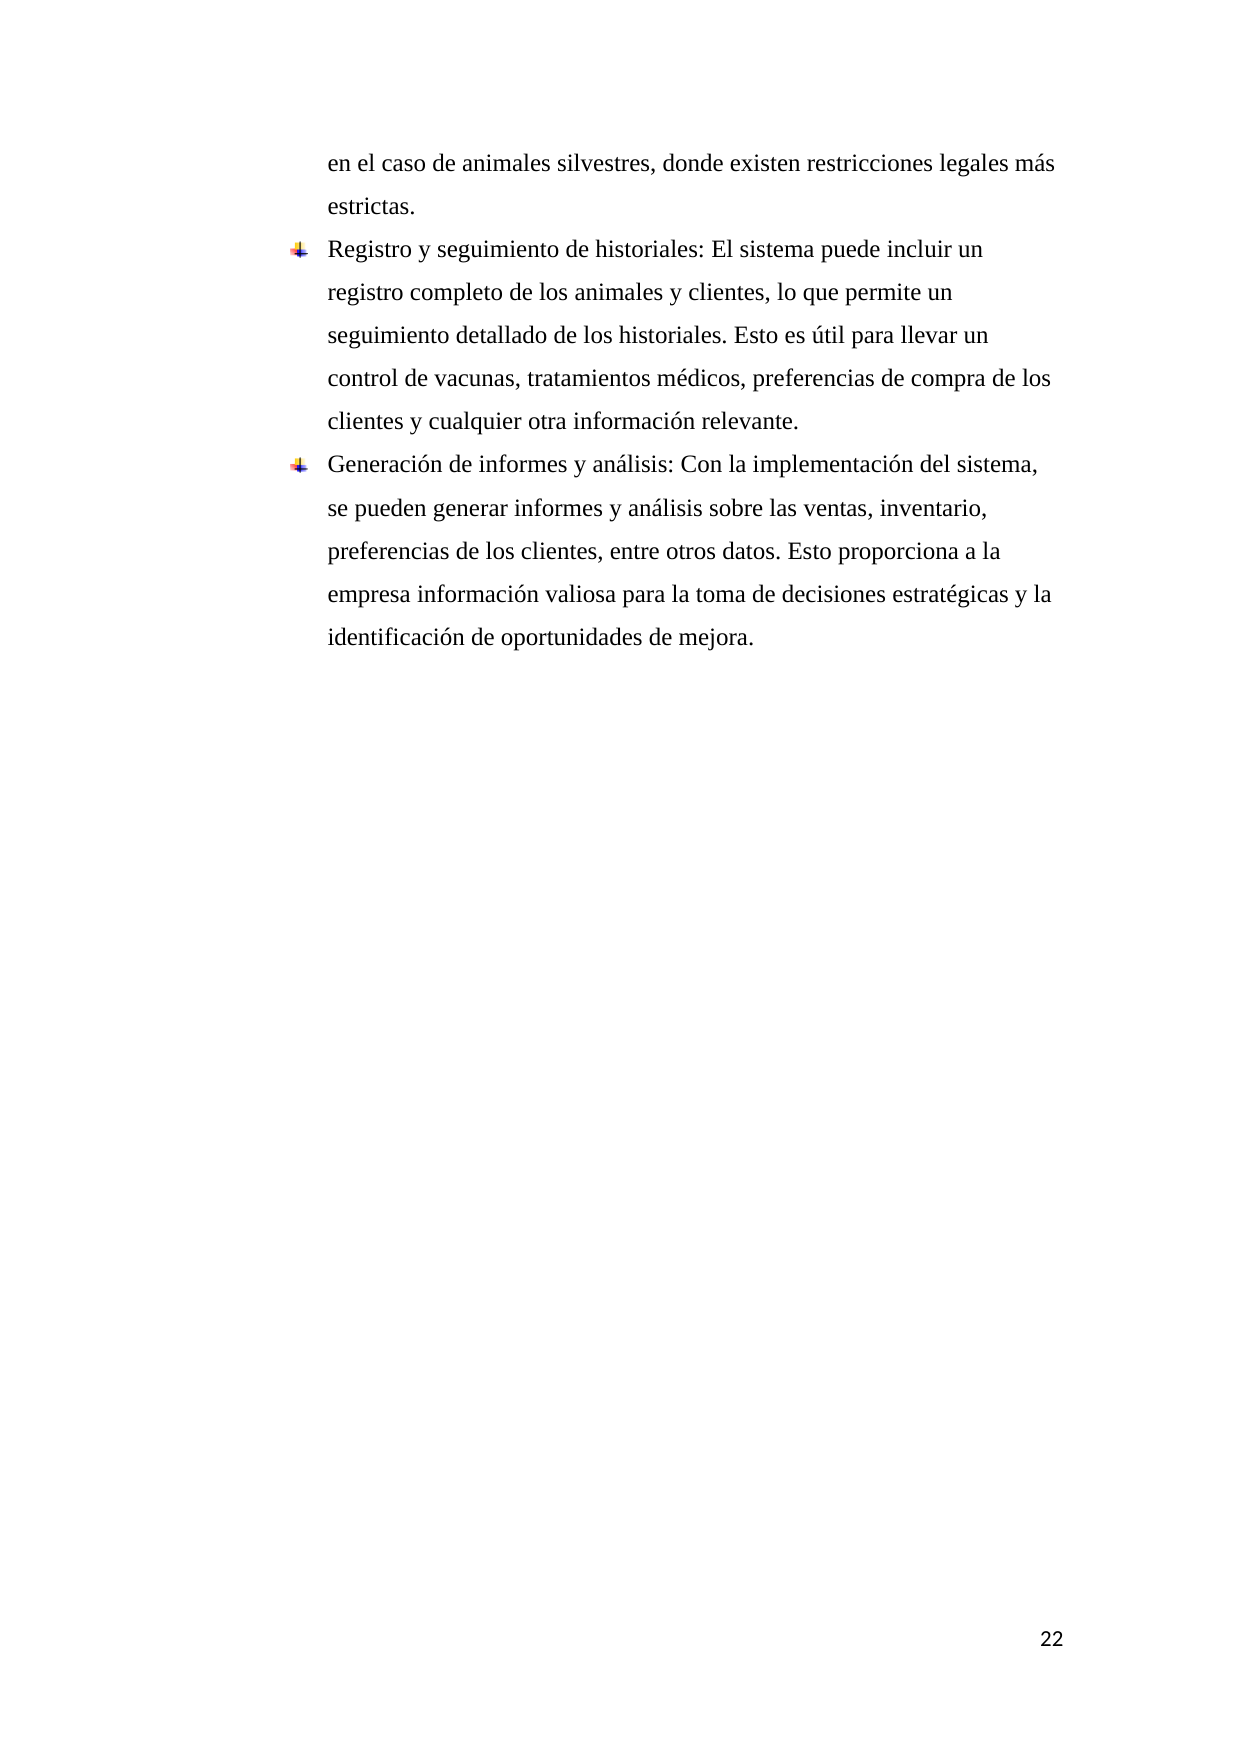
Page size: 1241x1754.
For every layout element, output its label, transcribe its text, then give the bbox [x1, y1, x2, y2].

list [290, 148, 1063, 219]
list Generación de informes y análisis: Con la implementación del sistema, se pueden generar informes y análisis sobre las ventas, inventario, preferencias de los clientes, entre otros datos. Esto proporciona a la empresa información valiosa para la toma de decisiones estratégicas y la identificación de oportunidades de mejora. [290, 449, 1063, 651]
picture [290, 240, 308, 258]
picture [290, 456, 308, 473]
list Registro y seguimiento de historiales: El sistema puede incluir un registro completo de los animales y clientes, lo que permite un seguimiento detallado de los historiales. Esto es útil para llevar un control de vacunas, tratamientos médicos, preferencias de compra de los clientes y cualquier otra información relevante. [290, 234, 1063, 435]
